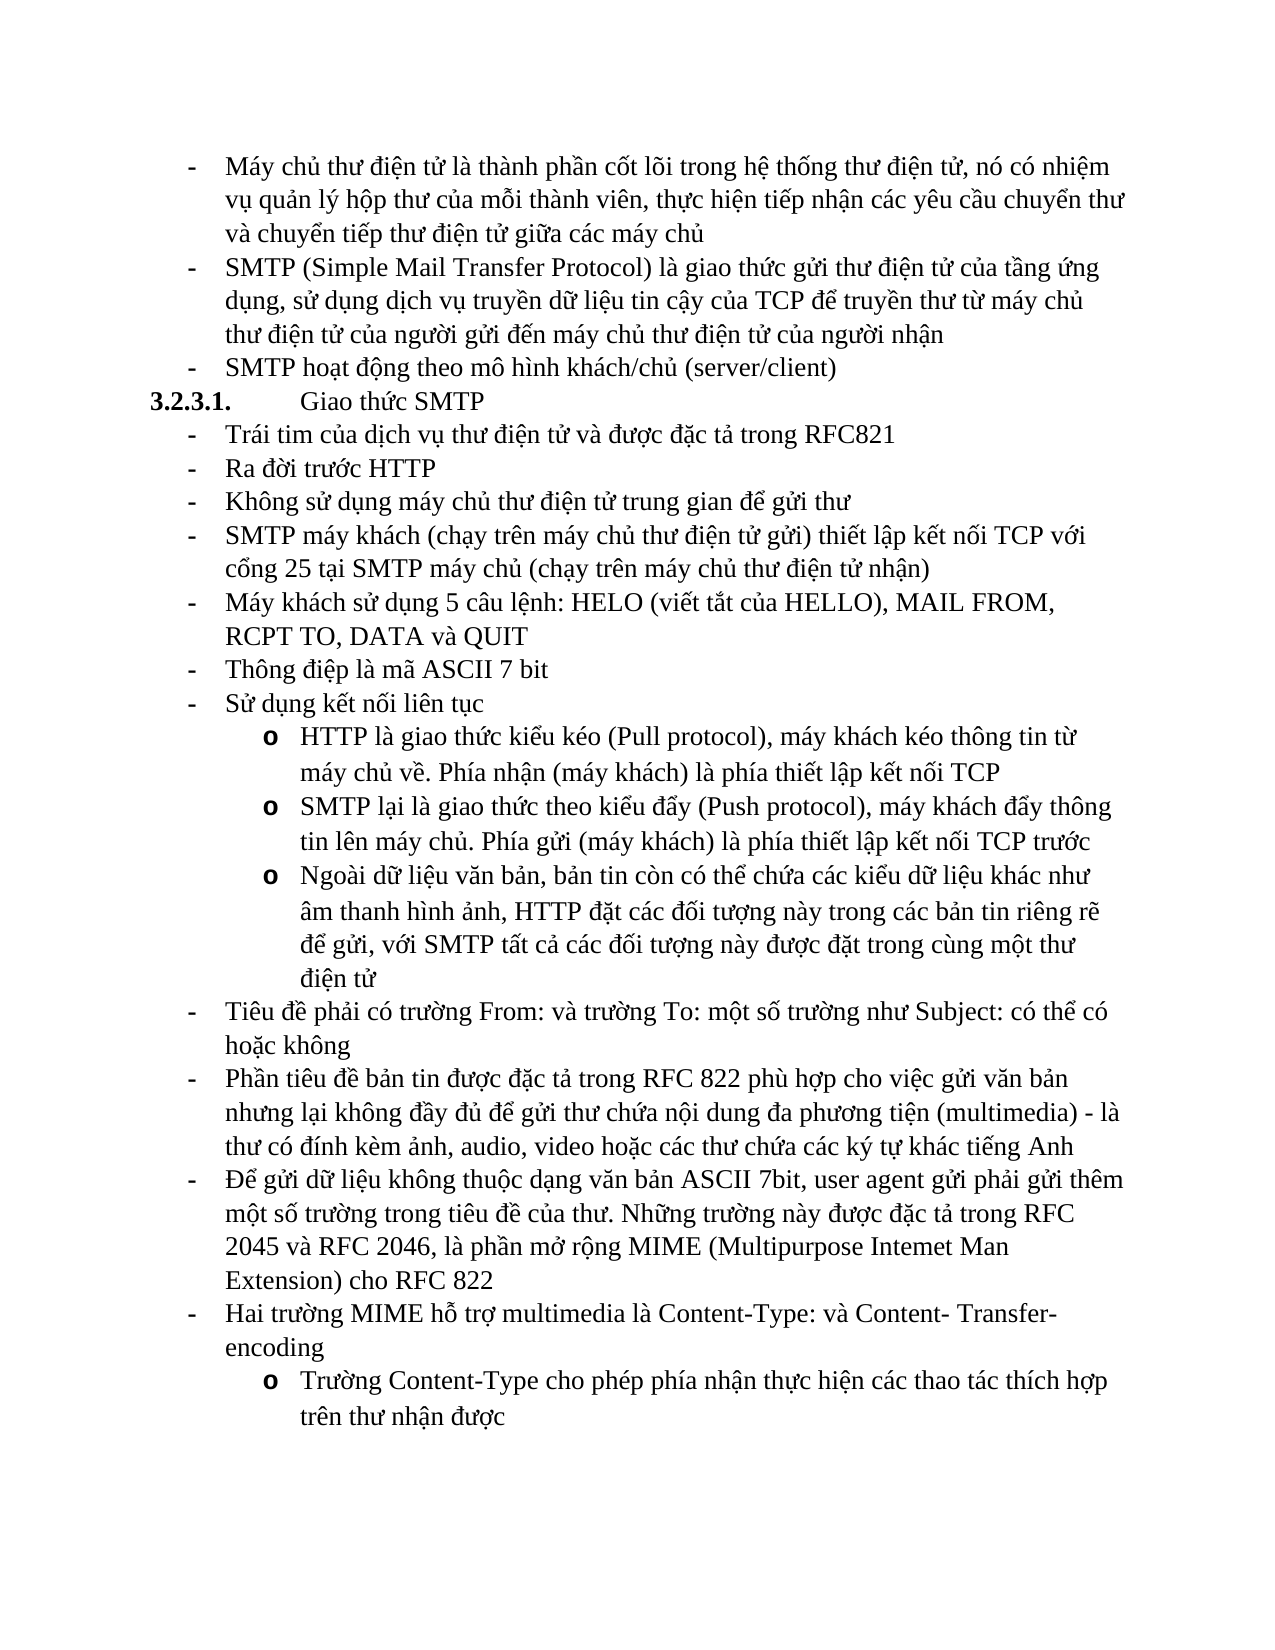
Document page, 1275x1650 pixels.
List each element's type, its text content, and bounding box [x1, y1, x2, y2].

list Phần tiêu đề bản tin được đặc tả trong RFC 822 phù hợp cho việc gửi văn bản nhưng lại không đầy đủ để gửi thư chứa nội dung đa phương tiện (multimedia) - là thư có đính kèm ảnh, audio, video hoặc các thư chứa các ký tự khác tiếng Anh [187, 1062, 1125, 1161]
list Không sử dụng máy chủ thư điện tử trung gian để gửi thư [187, 485, 1125, 517]
list HTTP là giao thức kiểu kéo (Pull protocol), máy khách kéo thông tin từ máy chủ về. Phía nhận (máy khách) là phía thiết lập kết nối TCP [262, 720, 1125, 787]
list Hai trường MIME hỗ trợ multimedia là Content-Type: và Content- Transfer-encoding [187, 1297, 1125, 1362]
list SMTP lại là giao thức theo kiểu đẩy (Push protocol), máy khách đẩy thông tin lên máy chủ. Phía gửi (máy khách) là phía thiết lập kết nối TCP trước [262, 789, 1125, 857]
list Trường Content-Type cho phép phía nhận thực hiện các thao tác thích hợp trên thư nhận được [262, 1364, 1125, 1431]
list Máy chủ thư điện tử là thành phần cốt lõi trong hệ thống thư điện tử, nó có nhiệm vụ quản lý hộp thư của mỗi thành viên, thực hiện tiếp nhận các yêu cầu chuyển thư và chuyển tiếp thư điện tử giữa các máy chủ [187, 150, 1125, 248]
list Sử dụng kết nối liên tục [187, 687, 1125, 718]
list SMTP hoạt động theo mô hình khách/chủ (server/client) [187, 351, 1125, 382]
list Máy khách sử dụng 5 câu lệnh: HELO (viết tắt của HELLO), MAIL FROM, RCPT TO, DATA và QUIT [187, 586, 1125, 651]
list Ra đời trước HTTP [187, 452, 1125, 483]
list Ngoài dữ liệu văn bản, bản tin còn có thể chứa các kiểu dữ liệu khác như âm thanh hình ảnh, HTTP đặt các đối tượng này trong các bản tin riêng rẽ để gửi, với SMTP tất cả các đối tượng này được đặt trong cùng một thư điện tử [262, 859, 1125, 993]
list Để gửi dữ liệu không thuộc dạng văn bản ASCII 7bit, user agent gửi phải gửi thêm một số trường trong tiêu đề của thư. Những trường này được đặc tả trong RFC 2045 và RFC 2046, là phần mở rộng MIME (Multipurpose Intemet Man Extension) cho RFC 822 [187, 1163, 1125, 1295]
list SMTP (Simple Mail Transfer Protocol) là giao thức gửi thư điện tử của tầng ứng dụng, sử dụng dịch vụ truyền dữ liệu tin cậy của TCP để truyền thư từ máy chủ thư điện tử của người gửi đến máy chủ thư điện tử của người nhận [187, 251, 1125, 349]
list Thông điệp là mã ASCII 7 bit [187, 653, 1125, 684]
list Trái tim của dịch vụ thư điện tử và được đặc tả trong RFC821 [187, 418, 1125, 449]
list SMTP máy khách (chạy trên máy chủ thư điện tử gửi) thiết lập kết nối TCP với cổng 25 tại SMTP máy chủ (chạy trên máy chủ thư điện tử nhận) [187, 519, 1125, 584]
list Tiêu đề phải có trường From: và trường To: một số trường như Subject: có thể có hoặc không [187, 995, 1125, 1060]
list Giao thức SMTP [150, 385, 1125, 416]
